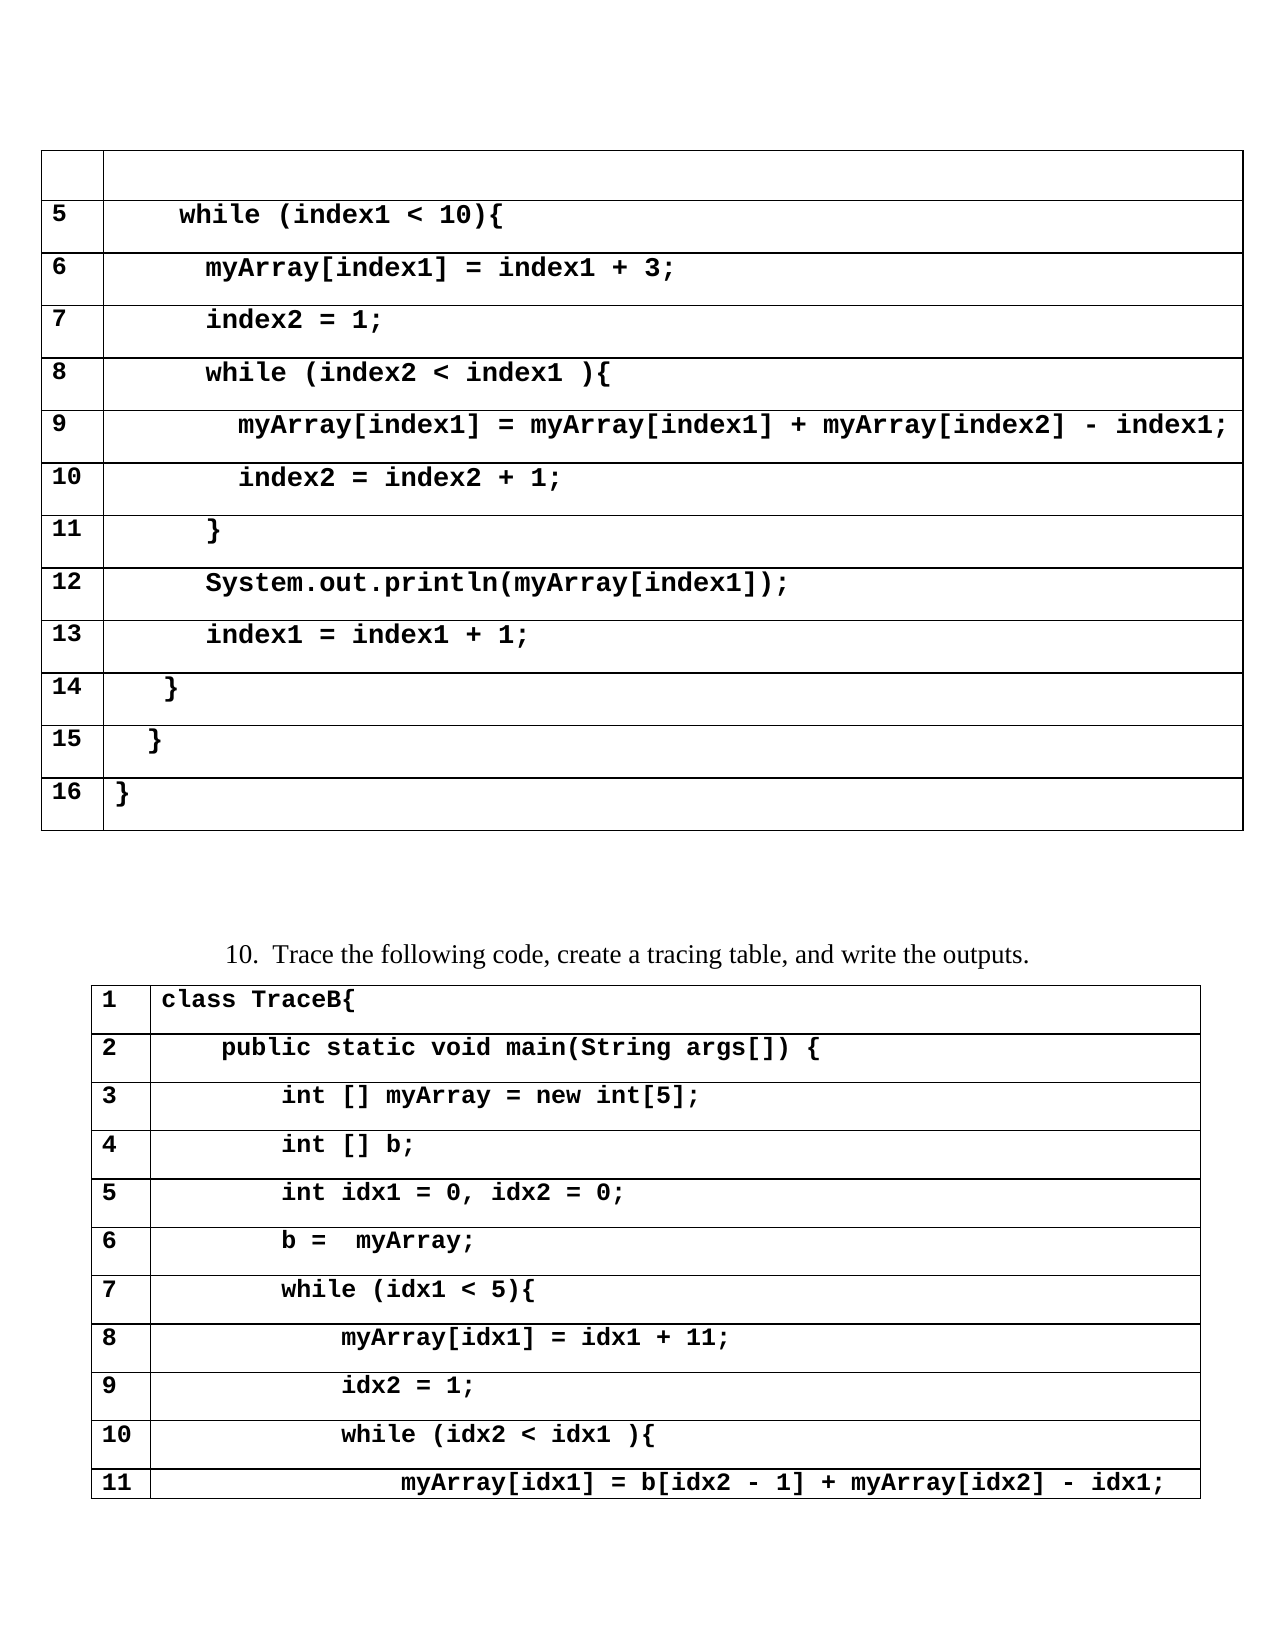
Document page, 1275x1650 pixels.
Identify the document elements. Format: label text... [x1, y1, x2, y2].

table_cell 10 [92, 1421, 150, 1468]
table_cell } [104, 516, 1242, 567]
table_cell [151, 1470, 1200, 1498]
table_cell int [] b; [151, 1131, 1200, 1178]
table_cell 11 [92, 1470, 150, 1498]
table_cell 16 [42, 779, 103, 830]
table_cell while (index2 < index1 ){ [104, 359, 1242, 410]
table_cell 6 [92, 1228, 150, 1275]
table_cell 9 [92, 1373, 150, 1420]
table_header class TraceB{ [151, 986, 1200, 1033]
table_cell myArray[idx1] = idx1 + 11; [151, 1325, 1200, 1372]
table_cell 10 [42, 464, 103, 515]
table_cell myArray[index1] = index1 + 3; [104, 254, 1242, 305]
table_cell int [] myArray = new int[5]; [151, 1083, 1200, 1130]
table_cell index1 = index1 + 1; [104, 621, 1242, 672]
table_cell 5 [92, 1180, 150, 1227]
table_cell b = myArray; [151, 1228, 1200, 1275]
table_cell } [104, 779, 1242, 830]
table_cell index2 = 1; [104, 306, 1242, 357]
table_cell 11 [42, 516, 103, 567]
table_cell idx2 = 1; [151, 1373, 1200, 1420]
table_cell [104, 151, 1242, 200]
table_cell 8 [92, 1325, 150, 1372]
table_cell 7 [42, 306, 103, 357]
table_cell while (idx1 < 5){ [151, 1276, 1200, 1323]
table_cell } [104, 726, 1242, 777]
table_cell System.out.println(myArray[index1]); [104, 569, 1242, 620]
table_cell 14 [42, 674, 103, 725]
table_cell public static void main(String args[]) { [151, 1035, 1200, 1082]
table_cell 15 [42, 726, 103, 777]
table_cell 4 [92, 1131, 150, 1178]
table_cell int idx1 = 0, idx2 = 0; [151, 1180, 1200, 1227]
text 10. Trace the following code, create a tracing table, and write the outputs. [225, 938, 1125, 969]
table_cell 13 [42, 621, 103, 672]
table_cell while (index1 < 10){ [104, 201, 1242, 252]
table_cell index2 = index2 + 1; [104, 464, 1242, 515]
table_cell 7 [92, 1276, 150, 1323]
table_cell 5 [42, 201, 103, 252]
table_cell 8 [42, 359, 103, 410]
table_cell myArray[index1] = myArray[index1] + myArray[index2] - index1; [104, 411, 1242, 462]
table_cell } [104, 674, 1242, 725]
table_header 1 [92, 986, 150, 1033]
table_cell 6 [42, 254, 103, 305]
table_cell 2 [92, 1035, 150, 1082]
table_cell 4 [42, 151, 103, 200]
table_cell 9 [42, 411, 103, 462]
table_cell 3 [92, 1083, 150, 1130]
table_cell 12 [42, 569, 103, 620]
table_cell while (idx2 < idx1 ){ [151, 1421, 1200, 1468]
